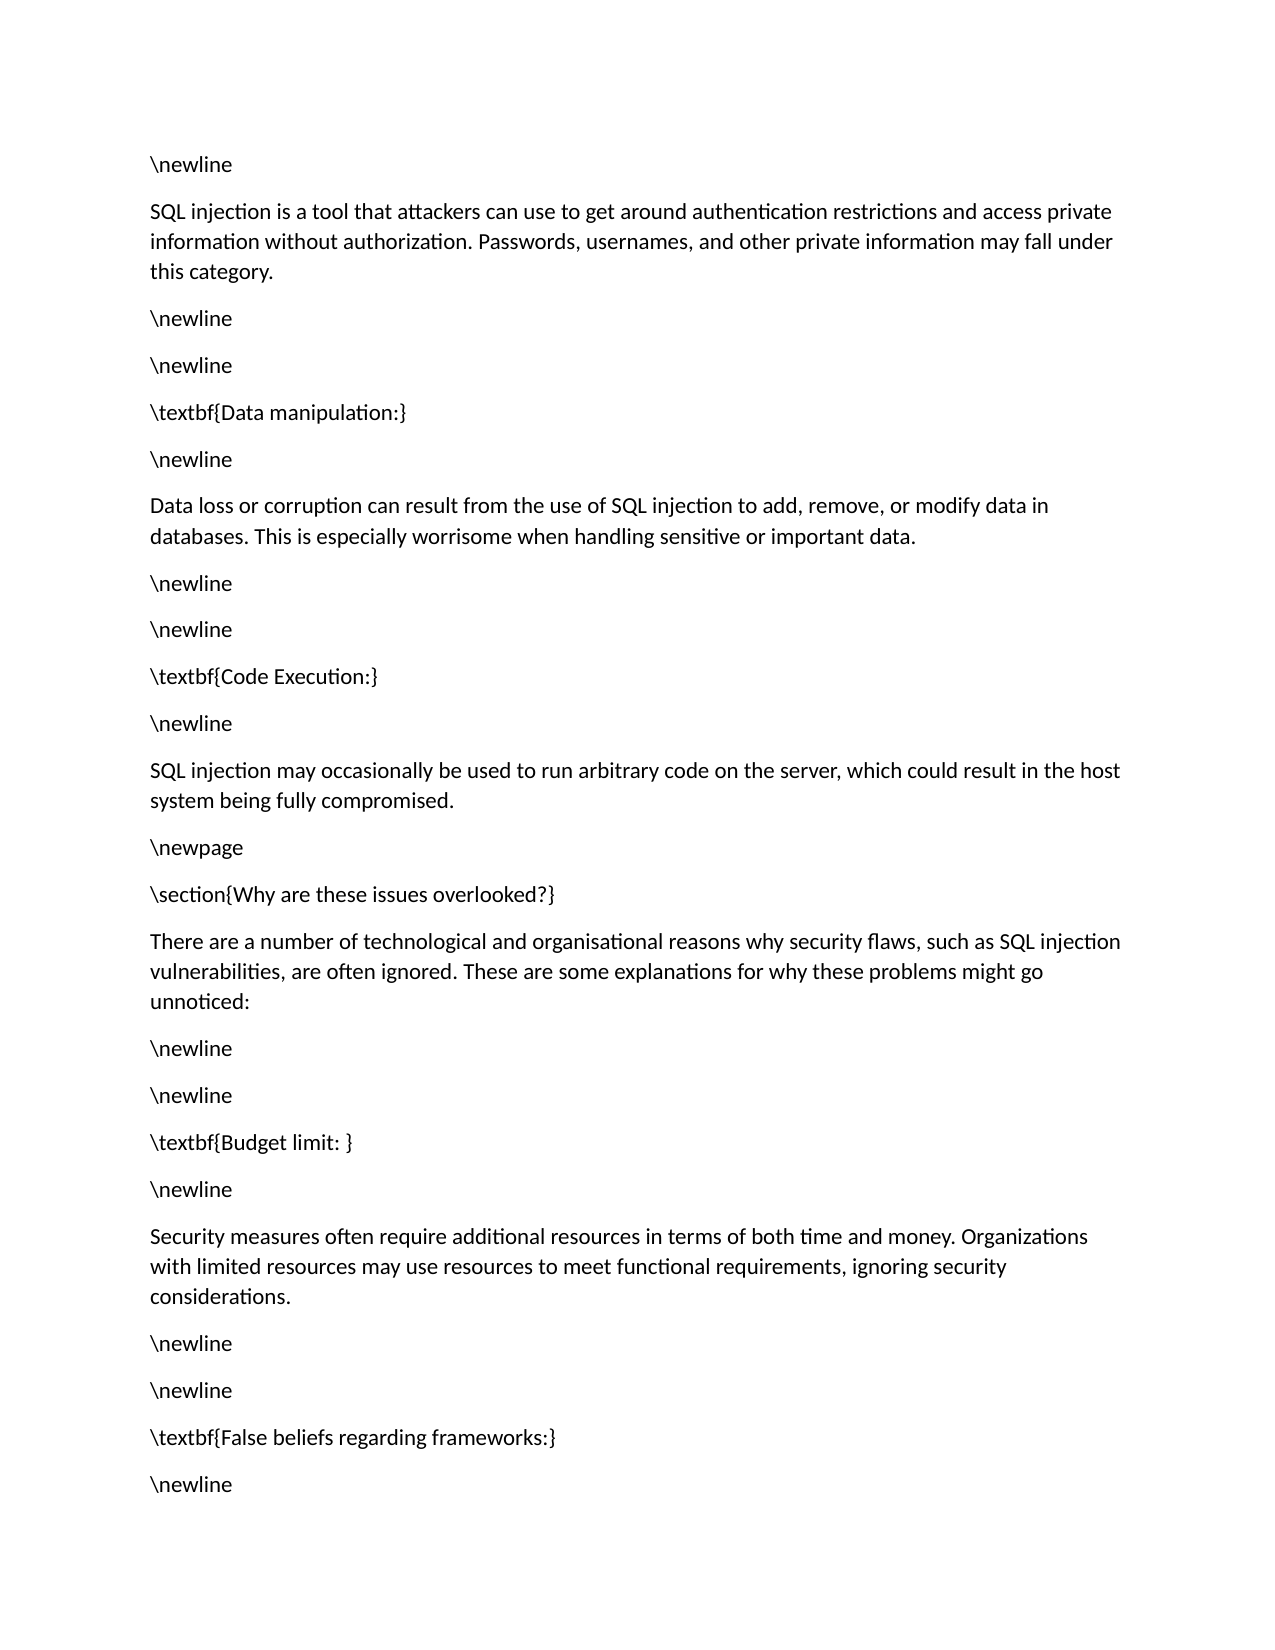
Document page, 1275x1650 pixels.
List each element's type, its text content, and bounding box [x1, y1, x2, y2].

text \newline [150, 304, 1125, 332]
text \textbf{Budget limit: } [150, 1128, 1125, 1156]
text Data loss or corruption can result from the use of SQL injection to add, remove, or modify data in databases. This is especially worrisome when handling sensitive or important data. [150, 492, 1125, 550]
text \newline [150, 1081, 1125, 1109]
text \newpage [150, 833, 1125, 861]
text SQL injection may occasionally be used to run arbitrary code on the server, which could result in the host system being fully compromised. [150, 756, 1125, 814]
text \textbf{Code Execution:} [150, 662, 1125, 691]
text \newline [150, 351, 1125, 379]
text Security measures often require additional resources in terms of both time and money. Organizations with limited resources may use resources to meet functional requirements, ignoring security considerations. [150, 1222, 1125, 1310]
text \textbf{False beliefs regarding frameworks:} [150, 1423, 1125, 1451]
text \newline [150, 616, 1125, 644]
text \textbf{Data manipulation:} [150, 398, 1125, 426]
text \newline [150, 709, 1125, 737]
text \newline [150, 569, 1125, 597]
text \newline [150, 1034, 1125, 1062]
text There are a number of technological and organisational reasons why security flaws, such as SQL injection vulnerabilities, are often ignored. These are some explanations for why these problems might go unnoticed: [150, 927, 1125, 1016]
text \newline [150, 1470, 1125, 1498]
text \newline [150, 1329, 1125, 1357]
text \newline [150, 150, 1125, 178]
text \newline [150, 1175, 1125, 1203]
text \section{Why are these issues overlooked?} [150, 880, 1125, 908]
text \newline [150, 1376, 1125, 1404]
text \newline [150, 445, 1125, 473]
text SQL injection is a tool that attackers can use to get around authentication restrictions and access private information without authorization. Passwords, usernames, and other private information may fall under this category. [150, 197, 1125, 285]
